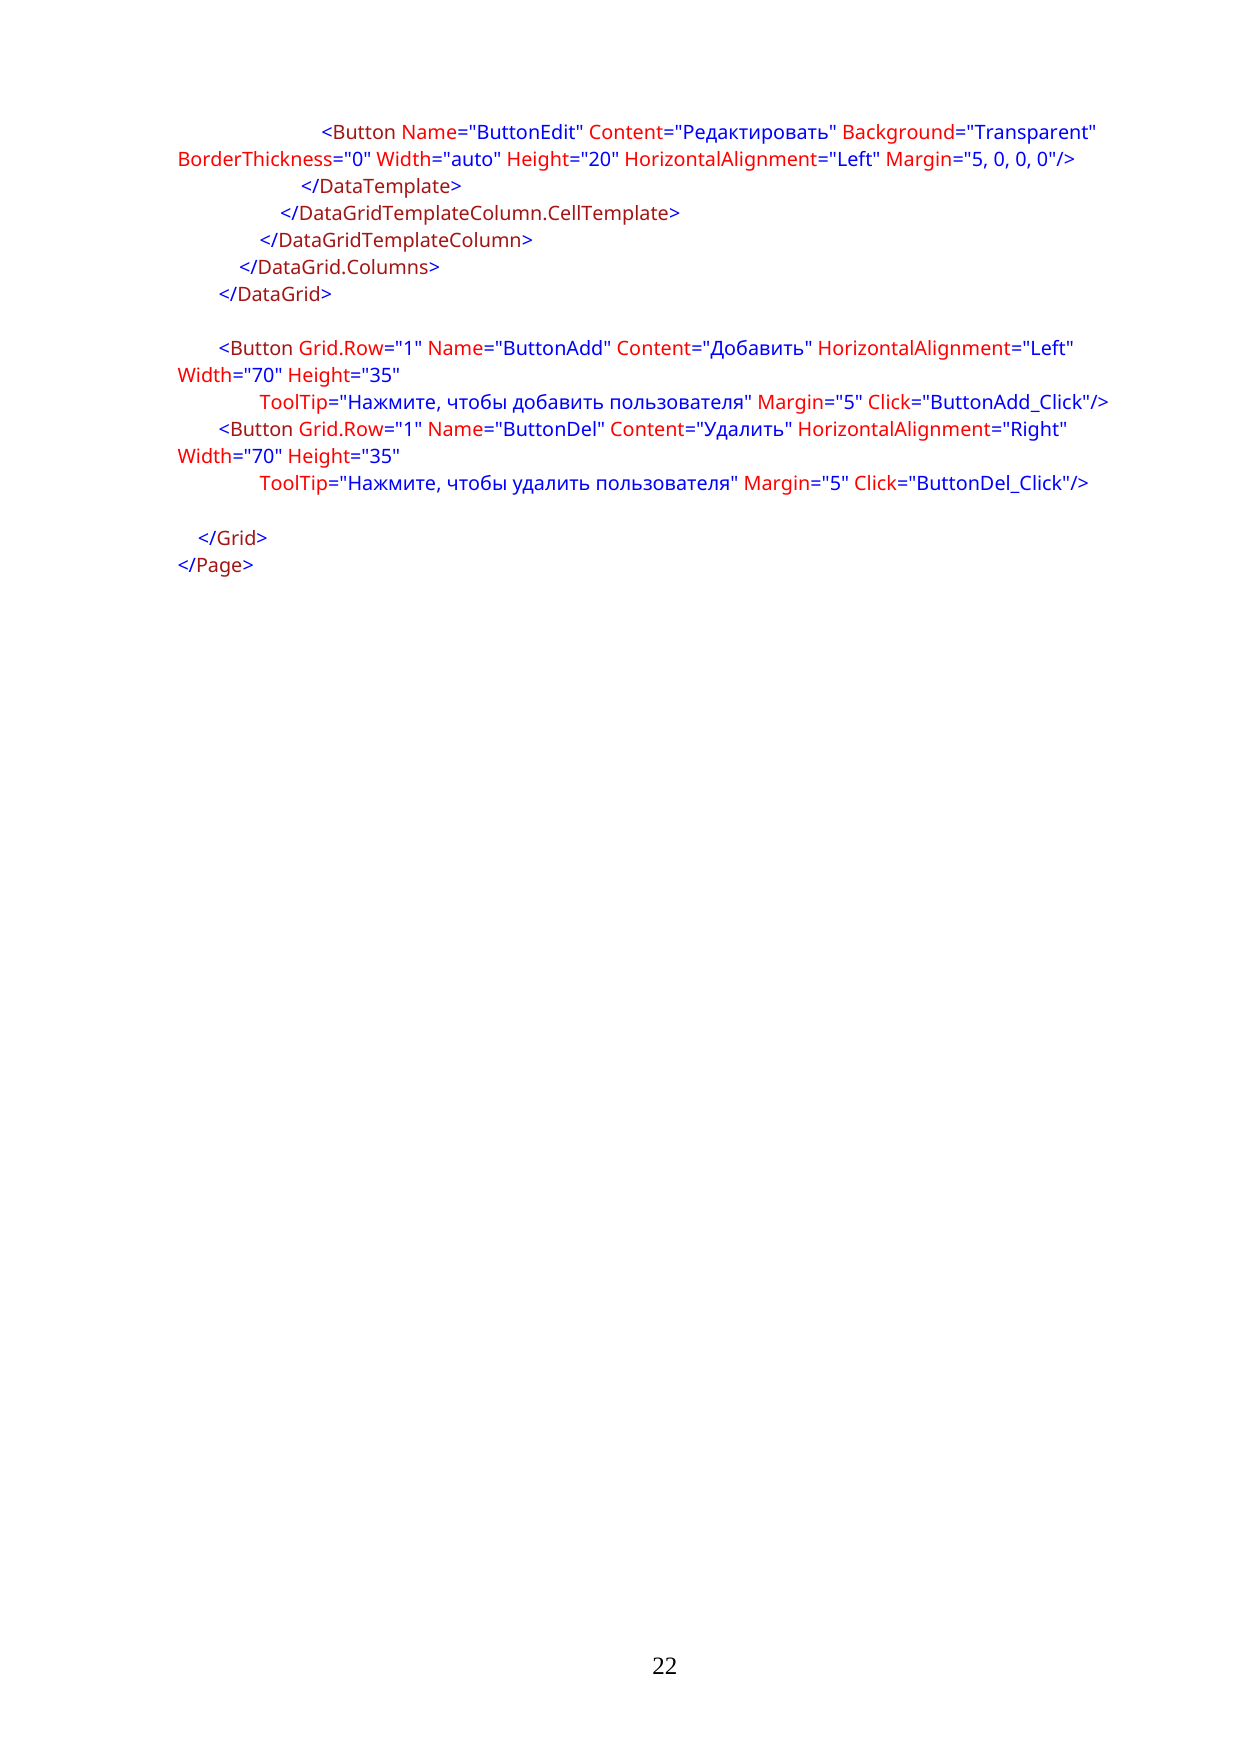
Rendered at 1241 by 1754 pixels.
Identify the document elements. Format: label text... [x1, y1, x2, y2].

text </DataGrid.Columns> [177, 253, 1152, 280]
text </DataTemplate> [177, 172, 1152, 199]
text ToolTip="Нажмите, чтобы удалить пользователя" Margin="5" Click="ButtonDel_Click"/> [177, 469, 1152, 496]
text <Button Grid.Row="1" Name="ButtonAdd" Content="Добавить" HorizontalAlignment="Left" Width="70" Height="35" [177, 334, 1152, 388]
text </DataGridTemplateColumn> [177, 226, 1152, 253]
text </Grid> [177, 524, 1152, 552]
text </DataGrid> [177, 280, 1152, 307]
text </DataGridTemplateColumn.CellTemplate> [177, 199, 1152, 226]
text </Page> [177, 552, 1152, 578]
text <Button Grid.Row="1" Name="ButtonDel" Content="Удалить" HorizontalAlignment="Right" Width="70" Height="35" [177, 415, 1152, 469]
text <Button Name="ButtonEdit" Content="Редактировать" Background="Transparent" BorderThickness="0" Width="auto" Height="20" HorizontalAlignment="Left" Margin="5, 0, 0, 0"/> [177, 118, 1152, 172]
text ToolTip="Нажмите, чтобы добавить пользователя" Margin="5" Click="ButtonAdd_Click"/> [177, 388, 1152, 415]
